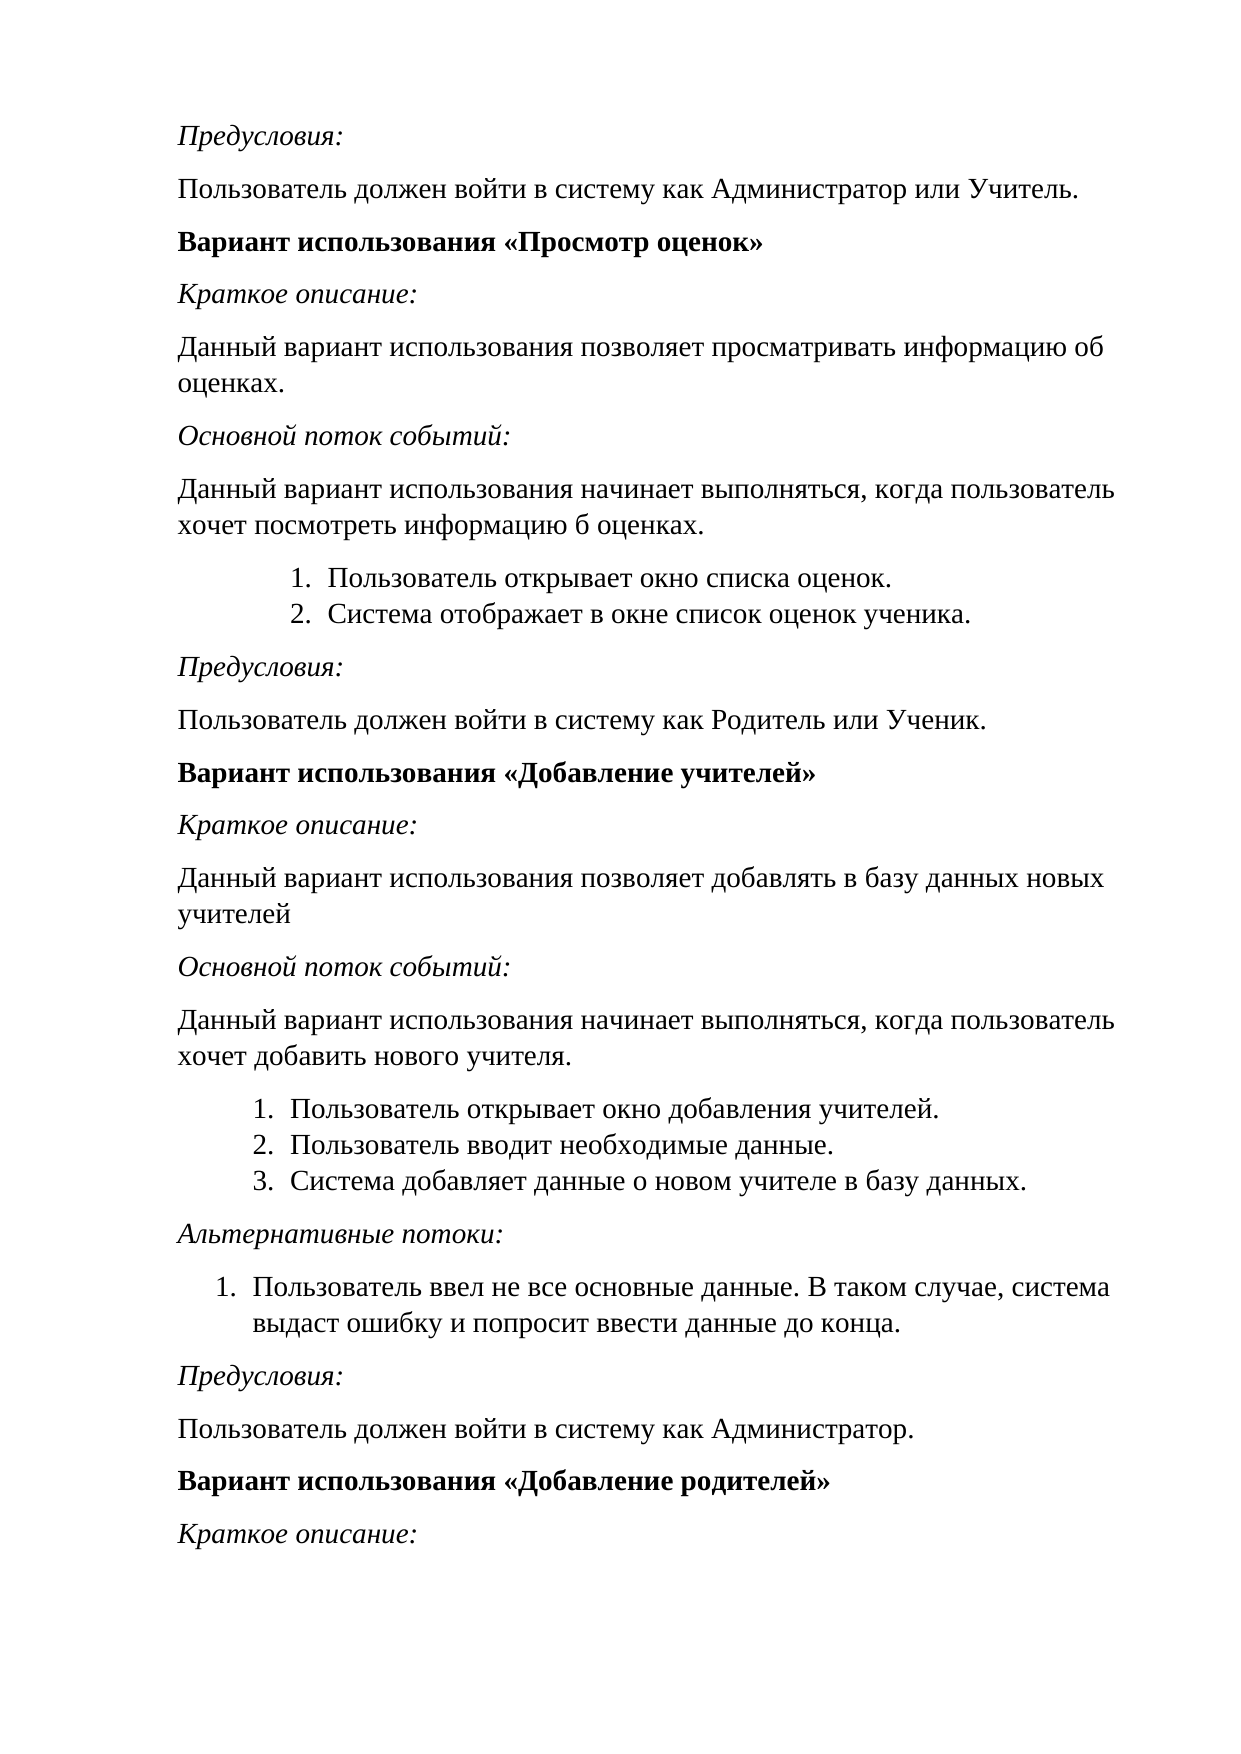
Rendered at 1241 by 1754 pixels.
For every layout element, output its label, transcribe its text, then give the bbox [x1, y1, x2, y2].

list Пользователь ввел не все основные данные. В таком случае, система выдаст ошибку и попросит ввести данные до конца. [215, 1269, 1152, 1339]
text Краткое описание: [177, 277, 1152, 310]
list Пользователь открывает окно добавления учителей. [252, 1091, 1152, 1124]
text Вариант использования «Добавление родителей» [177, 1463, 1152, 1497]
text Данный вариант использования начинает выполняться, когда пользователь хочет посмотреть информацию б оценках. [177, 471, 1152, 541]
list Система добавляет данные о новом учителе в базу данных. [252, 1163, 1152, 1197]
text Предусловия: [177, 649, 1152, 683]
text Пользователь должен войти в систему как Администратор или Учитель. [177, 171, 1152, 204]
text Данный вариант использования начинает выполняться, когда пользователь хочет добавить нового учителя. [177, 1002, 1152, 1072]
text Пользователь должен войти в систему как Администратор. [177, 1411, 1152, 1444]
text Краткое описание: [177, 1516, 1152, 1550]
text Предусловия: [177, 1358, 1152, 1391]
text Основной поток событий: [177, 949, 1152, 983]
list Пользователь открывает окно списка оценок. [290, 560, 1152, 594]
text Вариант использования «Добавление учителей» [177, 755, 1152, 788]
text Основной поток событий: [177, 418, 1152, 452]
list Система отображает в окне список оценок ученика. [290, 596, 1152, 630]
text Краткое описание: [177, 807, 1152, 841]
text Данный вариант использования позволяет добавлять в базу данных новых учителей [177, 860, 1152, 930]
list Пользователь вводит необходимые данные. [252, 1127, 1152, 1161]
text Пользователь должен войти в систему как Родитель или Ученик. [177, 702, 1152, 735]
text Альтернативные потоки: [177, 1216, 1152, 1250]
text Вариант использования «Просмотр оценок» [177, 224, 1152, 257]
text Предусловия: [177, 118, 1152, 152]
text Данный вариант использования позволяет просматривать информацию об оценках. [177, 329, 1152, 399]
